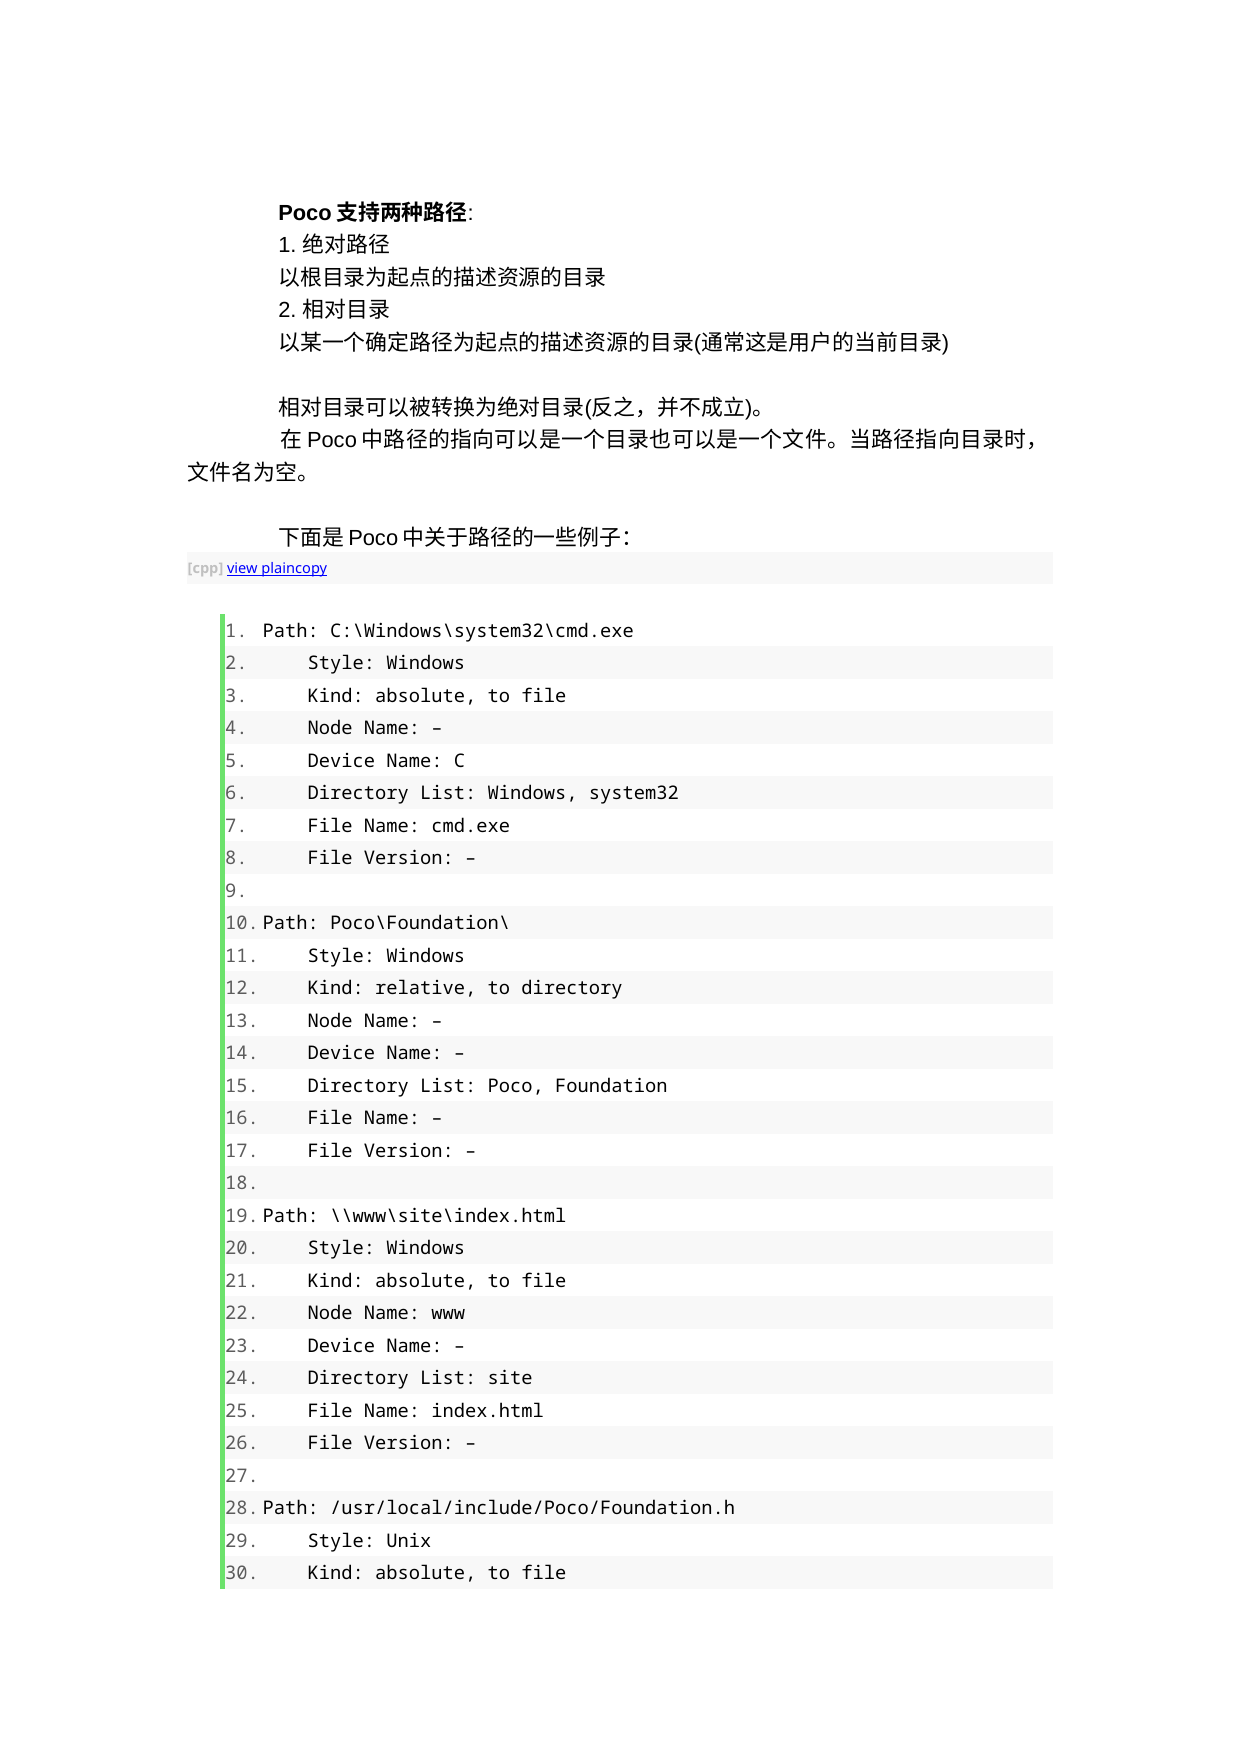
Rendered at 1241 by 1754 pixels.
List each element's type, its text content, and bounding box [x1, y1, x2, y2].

list Path: /usr/local/include/Poco/Foundation.h [225, 1491, 1053, 1524]
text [187, 162, 1053, 552]
list File Version: – [225, 1426, 1053, 1459]
list Device Name: C [225, 744, 1053, 776]
list Kind: absolute, to file [225, 1556, 1053, 1589]
list Directory List: site [225, 1361, 1053, 1394]
list Directory List: Poco, Foundation [225, 1069, 1053, 1101]
list Style: Unix [225, 1524, 1053, 1556]
list Kind: absolute, to file [225, 679, 1053, 711]
list Kind: absolute, to file [225, 1264, 1053, 1296]
list Node Name: – [225, 711, 1053, 744]
list Node Name: – [225, 1004, 1053, 1036]
list File Version: – [225, 841, 1053, 874]
list Node Name: www [225, 1296, 1053, 1329]
list Style: Windows [225, 646, 1053, 679]
list File Name: – [225, 1101, 1053, 1134]
list Path: \\www\site\index.html [225, 1199, 1053, 1231]
list Device Name: – [225, 1329, 1053, 1361]
list File Name: cmd.exe [225, 809, 1053, 841]
list Style: Windows [225, 1231, 1053, 1264]
list Path: C:\Windows\system32\cmd.exe [225, 614, 1053, 646]
list Path: Poco\Foundation\ [225, 906, 1053, 939]
list Directory List: Windows, system32 [225, 776, 1053, 809]
list File Name: index.html [225, 1394, 1053, 1426]
list File Version: – [225, 1134, 1053, 1166]
text [cpp] view plaincopy [187, 552, 1053, 584]
list Device Name: – [225, 1036, 1053, 1069]
list Style: Windows [225, 939, 1053, 971]
list Kind: relative, to directory [225, 971, 1053, 1004]
